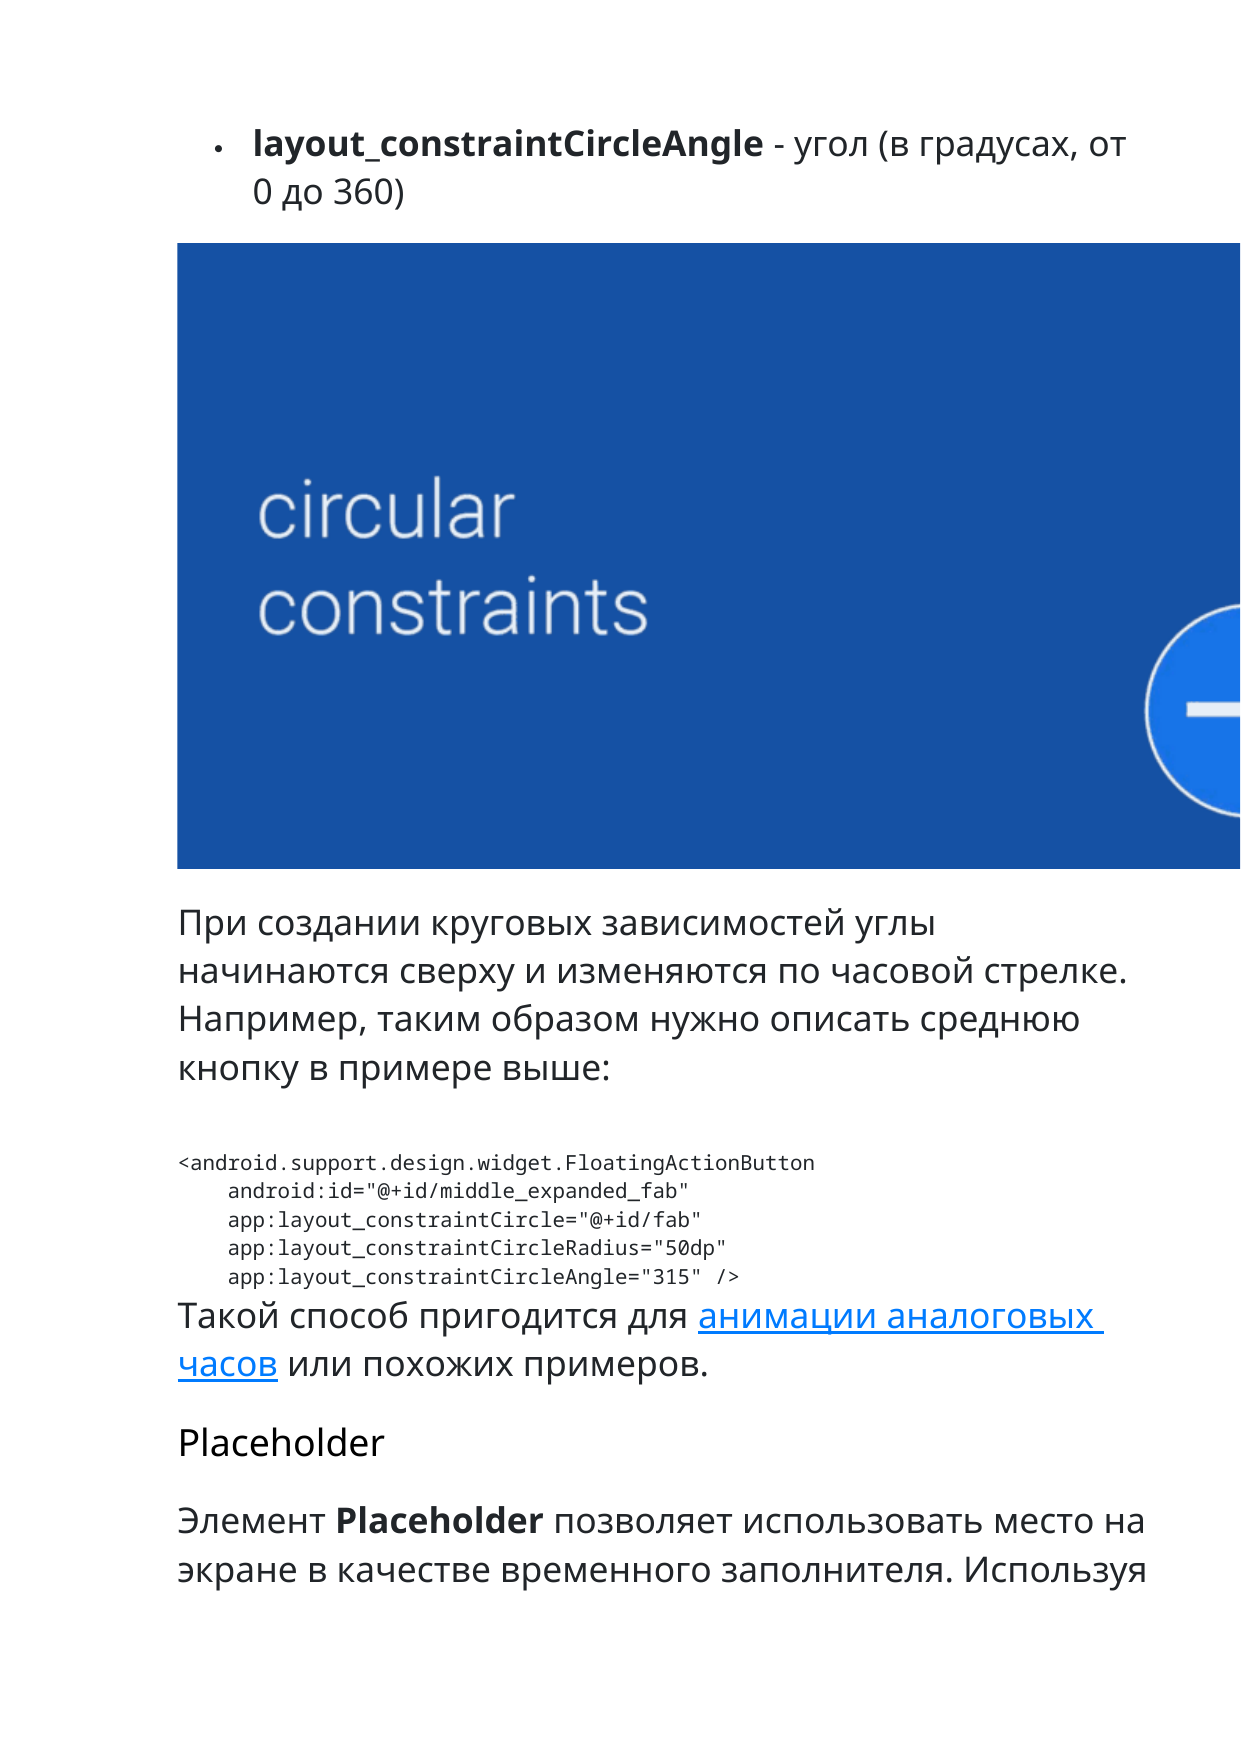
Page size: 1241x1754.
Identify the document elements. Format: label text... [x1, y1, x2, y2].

list layout_constraintCircleAngle - угол (в градусах, от 0 до 360) [215, 118, 1152, 214]
text app:layout_constraintCircle="@+id/fab" [177, 1205, 1152, 1233]
text android:id="@+id/middle_expanded_fab" [177, 1176, 1152, 1205]
text app:layout_constraintCircleAngle="315" /> [177, 1262, 1152, 1290]
picture [177, 243, 1241, 869]
text app:layout_constraintCircleRadius="50dp" [177, 1233, 1152, 1262]
text Placeholder [177, 1416, 1152, 1467]
text При создании круговых зависимостей углы начинаются сверху и изменяются по часовой стрелке. Например, таким образом нужно описать среднюю кнопку в примере выше: [177, 897, 1152, 1090]
text Такой способ пригодится для анимации аналоговых часов или похожих примеров. [177, 1290, 1152, 1387]
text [177, 1496, 1152, 1592]
text <android.support.design.widget.FloatingActionButton [177, 1148, 1152, 1176]
